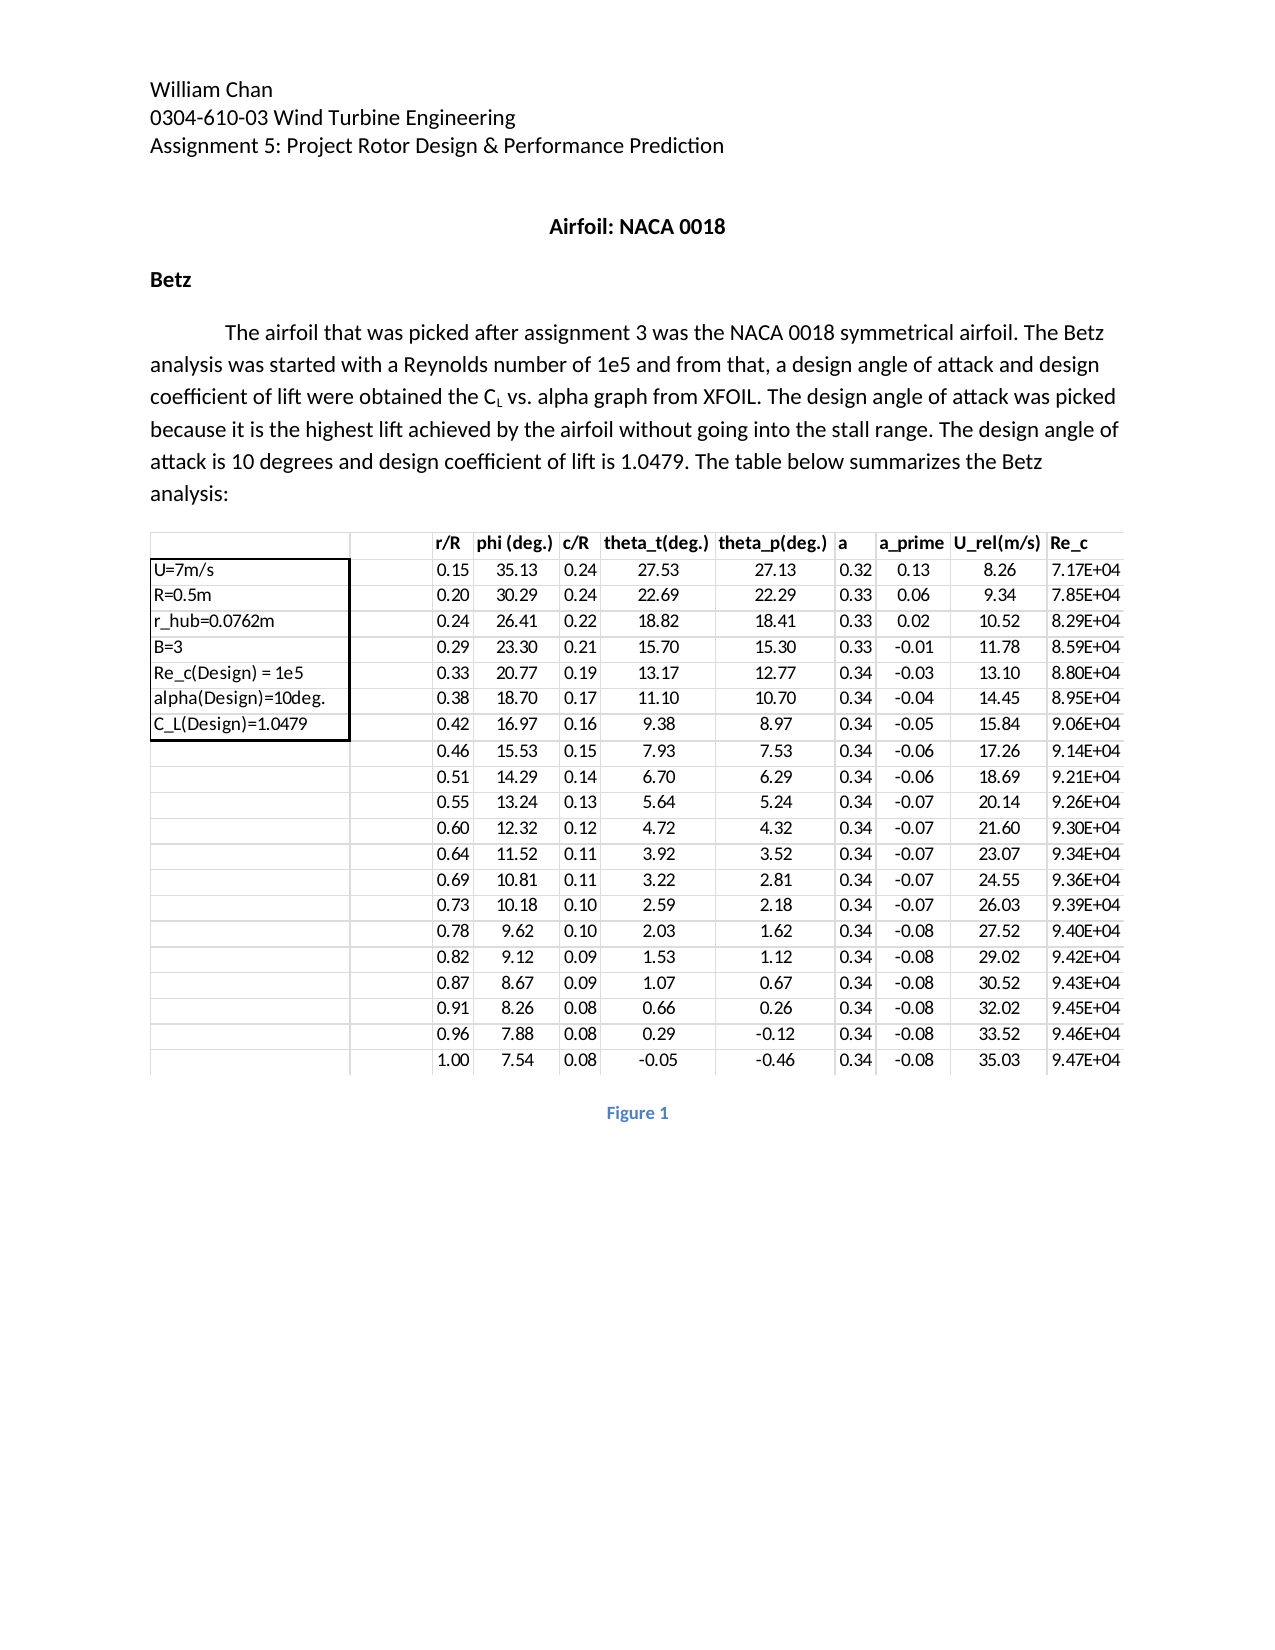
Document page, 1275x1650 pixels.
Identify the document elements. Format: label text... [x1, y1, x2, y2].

text Airfoil: NACA 0018 [150, 212, 1125, 240]
text The airfoil that was picked after assignment 3 was the NACA 0018 symmetrical airfoil. The Betz analysis was started with a Reynolds number of 1e5 and from that, a design angle of attack and design coefficient of lift were obtained the CL vs. alpha graph from XFOIL. The design angle of attack was picked because it is the highest lift achieved by the airfoil without going into the stall range. The design angle of attack is 10 degrees and design coefficient of lift is 1.0479. The table below summarizes the Betz analysis: [150, 318, 1125, 507]
text Betz [150, 265, 1125, 293]
